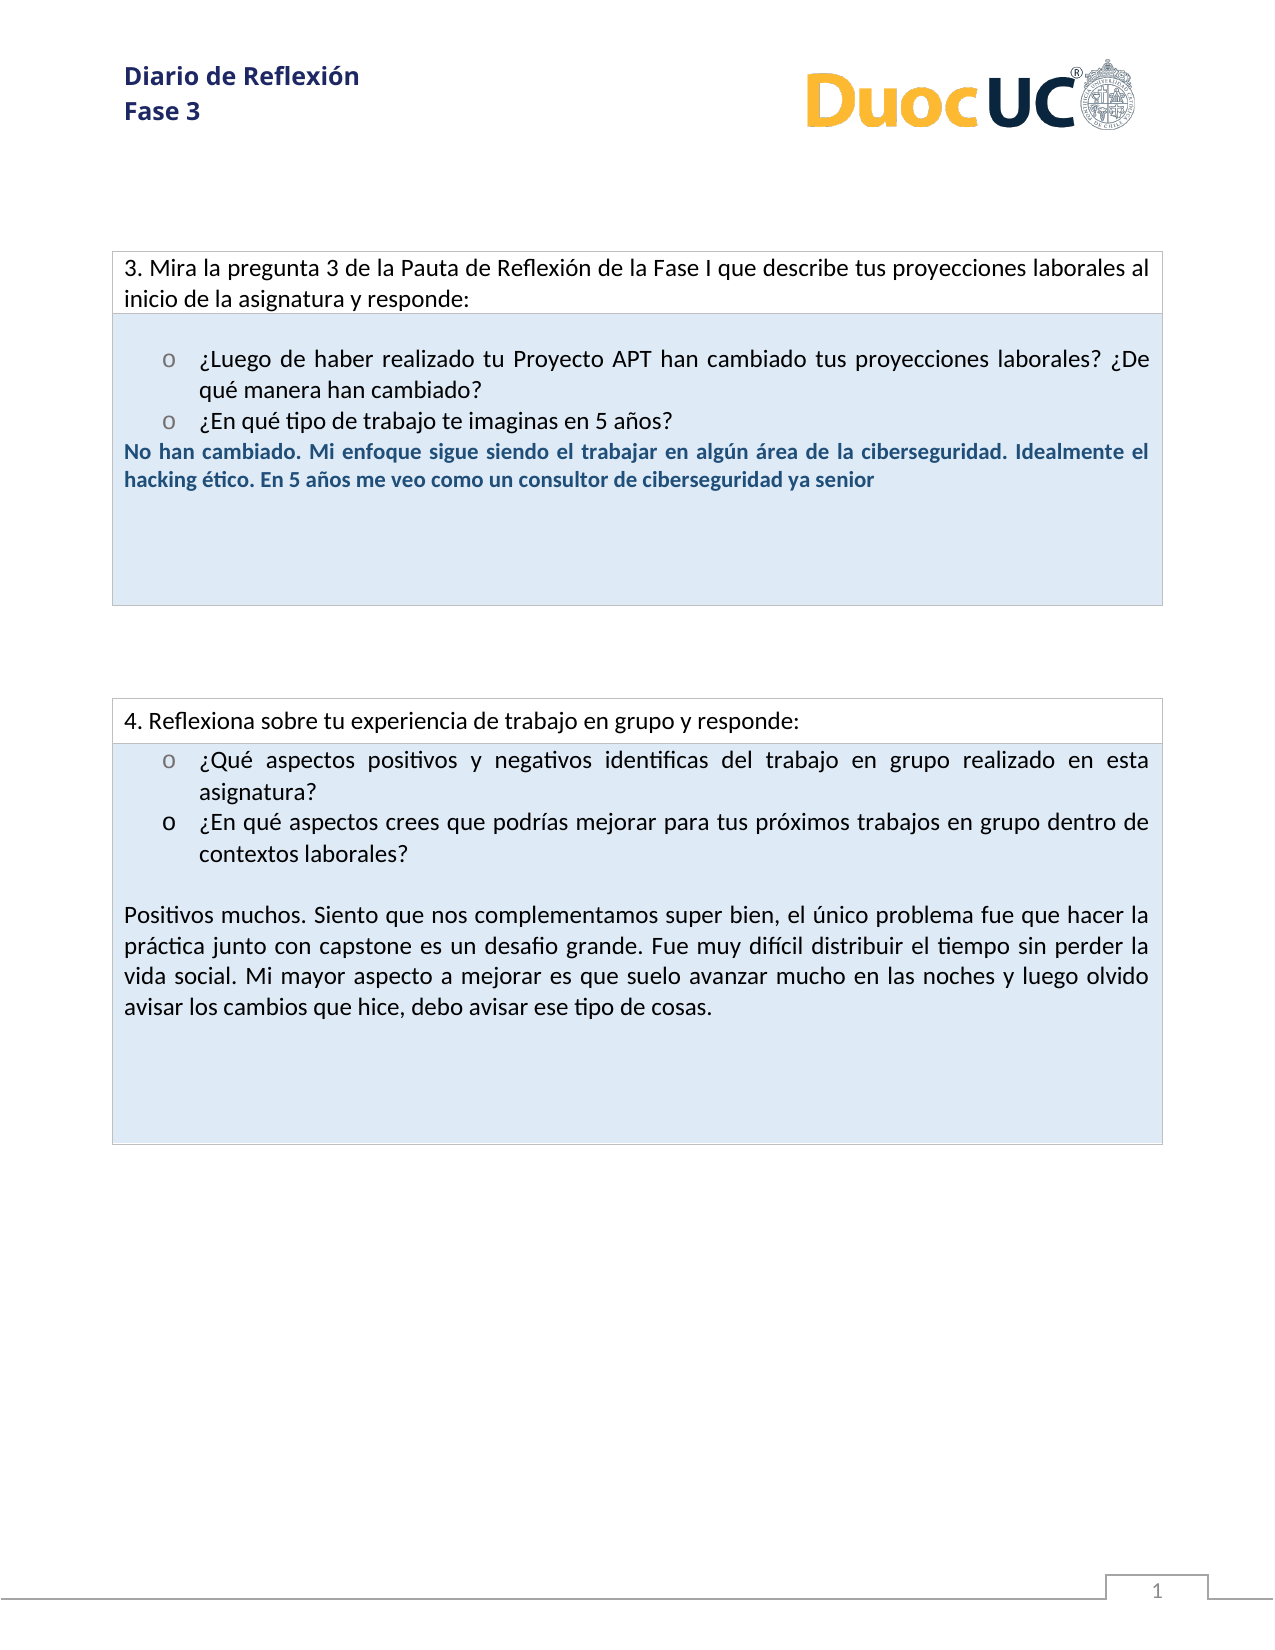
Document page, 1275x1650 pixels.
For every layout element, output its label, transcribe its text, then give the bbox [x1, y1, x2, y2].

table_cell ¿Qué aspectos positivos y negativos identificas del trabajo en grupo realizado en esta asignatura? ¿En qué aspectos crees que podrías mejorar para tus próximos trabajos en grupo dentro de contextos laborales? Positivos muchos. Siento que nos complementamos super bien, el único problema fue que hacer la práctica junto con capstone es un desafio grande. Fue muy difícil distribuir el tiempo sin perder la vida social. Mi mayor aspecto a mejorar es que suelo avanzar mucho en las noches y luego olvido avisar los cambios que hice, debo avisar ese tipo de cosas. [113, 744, 1162, 1143]
table_header 3. Mira la pregunta 3 de la Pauta de Reflexión de la Fase I que describe tus proyecciones laborales al inicio de la asignatura y responde: [113, 252, 1162, 313]
table_cell ¿Luego de haber realizado tu Proyecto APT han cambiado tus proyecciones laborales? ¿De qué manera han cambiado? ¿En qué tipo de trabajo te imaginas en 5 años? No han cambiado. Mi enfoque sigue siendo el trabajar en algún área de la ciberseguridad. Idealmente el hacking ético. En 5 años me veo como un consultor de ciberseguridad ya senior [113, 314, 1162, 605]
picture [807, 59, 1135, 130]
table_header 4. Reflexiona sobre tu experiencia de trabajo en grupo y responde: [113, 699, 1162, 743]
